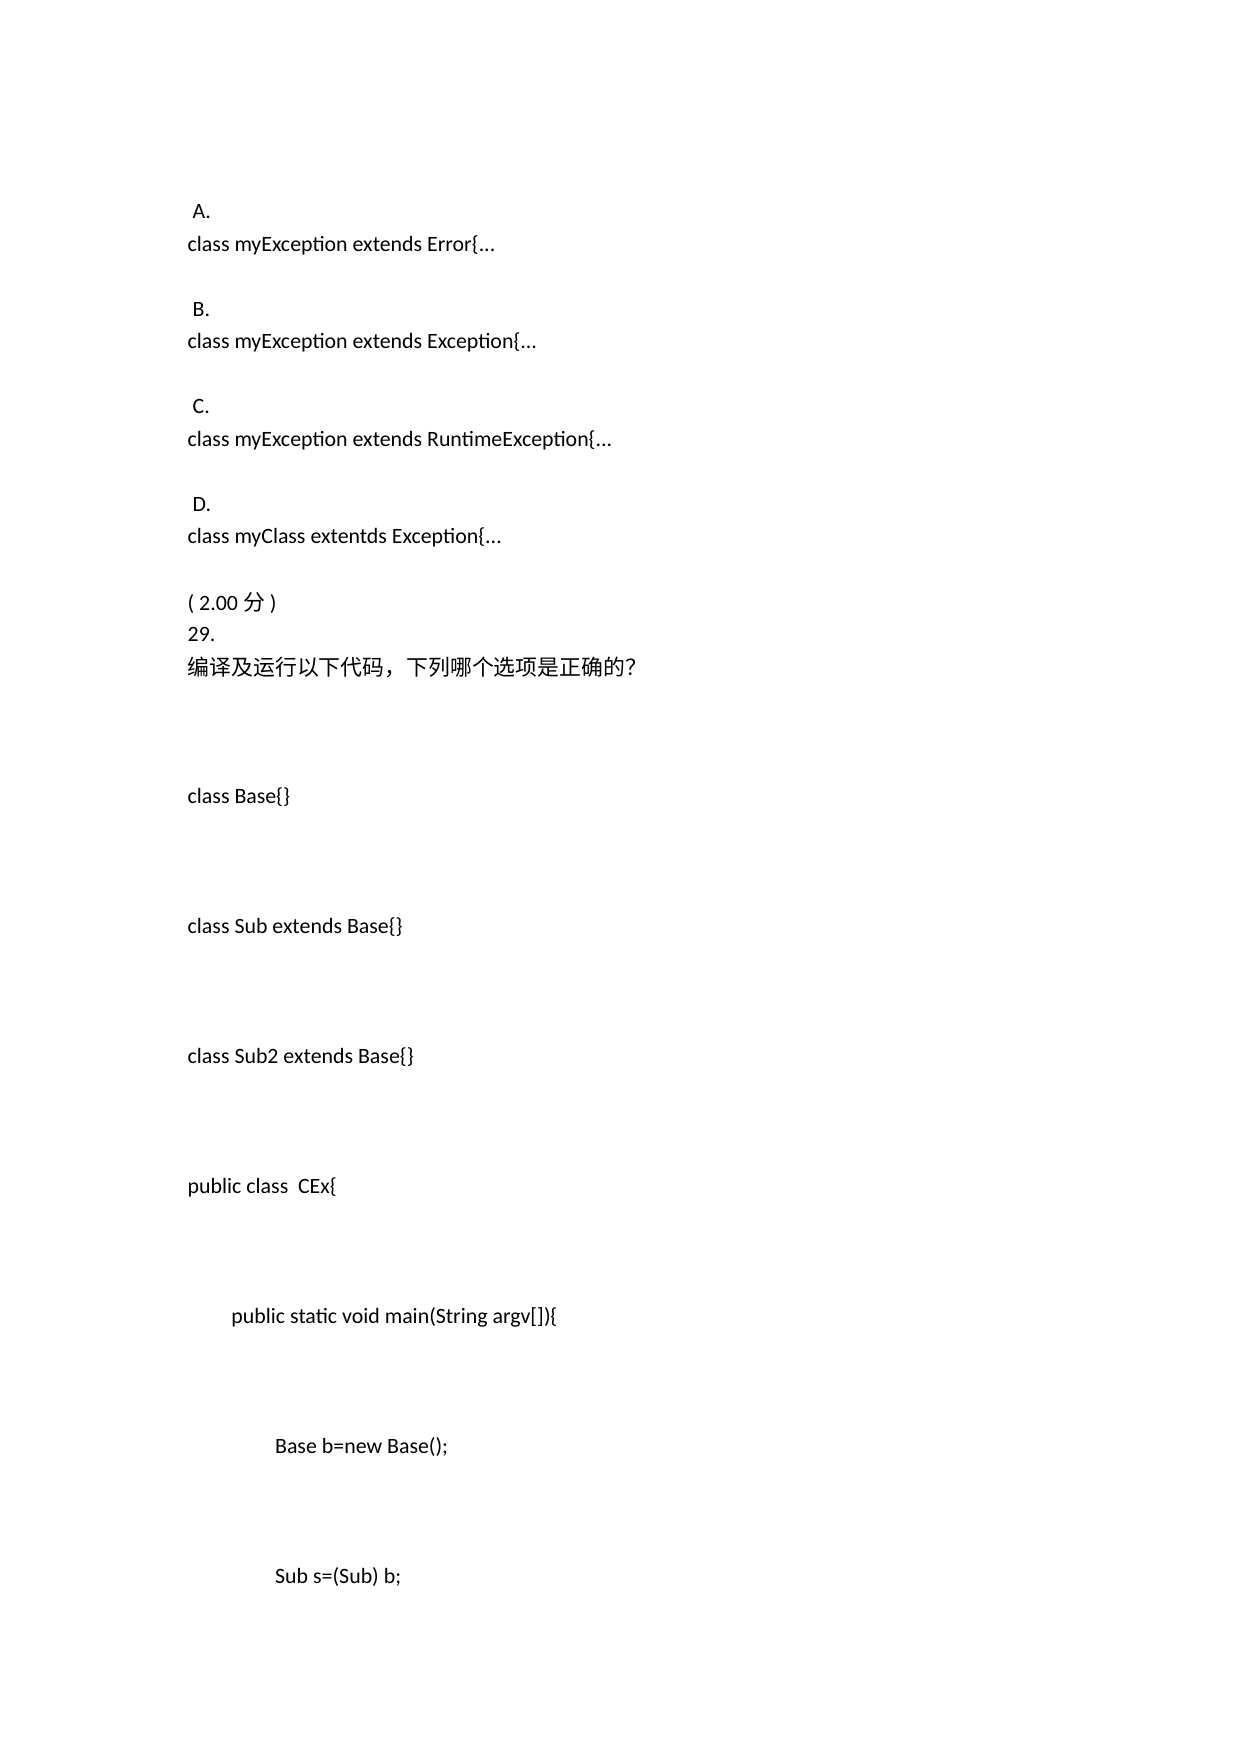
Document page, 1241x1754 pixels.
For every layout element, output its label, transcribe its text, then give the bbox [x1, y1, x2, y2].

text class myException extends Exception{... [187, 324, 1053, 357]
text A. [187, 194, 1053, 227]
text C. [187, 389, 1053, 422]
text public class CEx{ [187, 1169, 1053, 1202]
text Base b=new Base(); [187, 1429, 1053, 1462]
text ( 2.00 分 ) [187, 584, 1053, 617]
text class Sub2 extends Base{} [187, 1039, 1053, 1072]
text B. [187, 292, 1053, 324]
text D. [187, 487, 1053, 519]
text 29. [187, 617, 1053, 649]
text class myClass extentds Exception{... [187, 519, 1053, 552]
text class Sub extends Base{} [187, 909, 1053, 942]
text class myException extends RuntimeException{... [187, 422, 1053, 454]
text 编译及运行以下代码，下列哪个选项是正确的？ [187, 649, 1053, 682]
text class myException extends Error{... [187, 227, 1053, 259]
text class Base{} [187, 779, 1053, 812]
text Sub s=(Sub) b; [187, 1559, 1053, 1592]
text public static void main(String argv[]){ [187, 1299, 1053, 1332]
